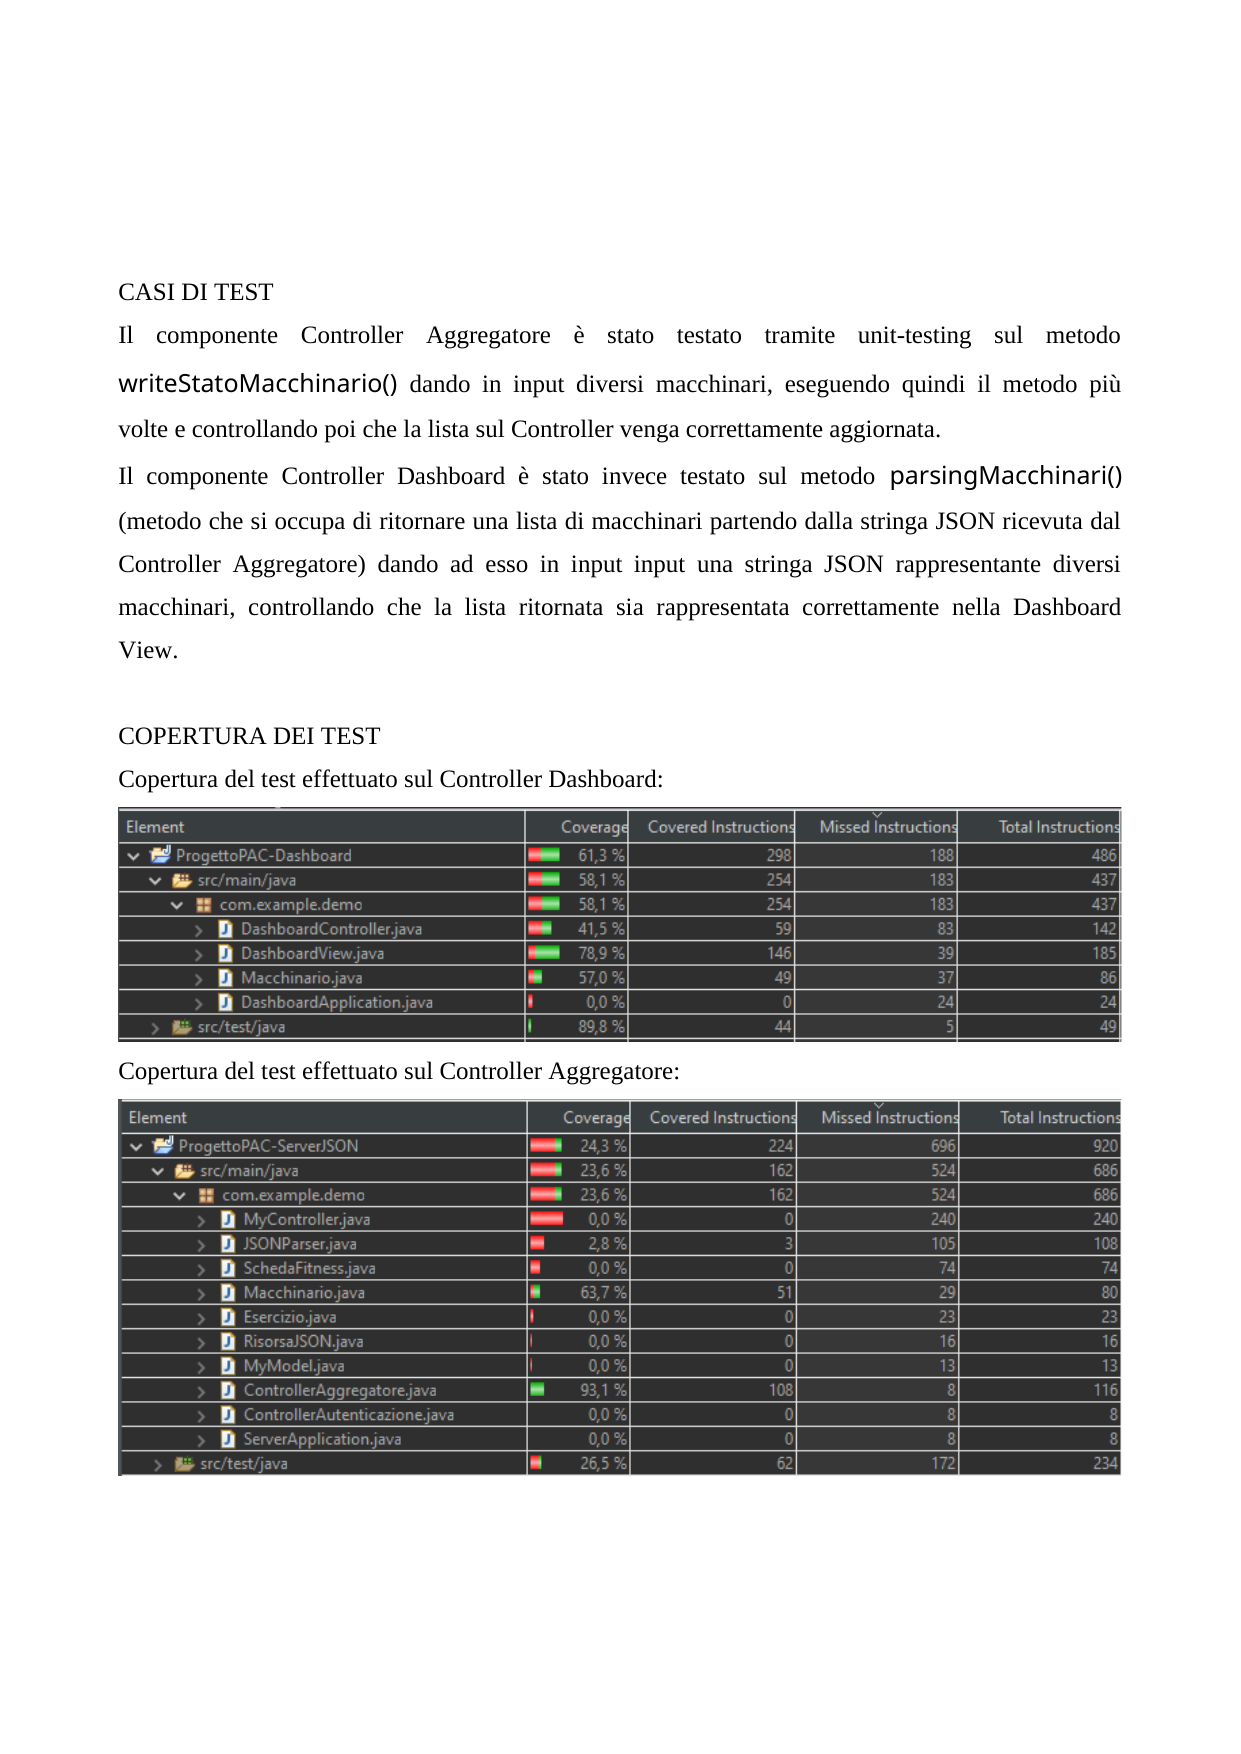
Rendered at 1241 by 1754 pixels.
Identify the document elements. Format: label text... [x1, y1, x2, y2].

text Copertura del test effettuato sul Controller Aggregatore: [118, 1056, 1122, 1085]
text COPERTURA DEI TEST [118, 721, 1122, 750]
text Copertura del test effettuato sul Controller Dashboard: [118, 764, 1122, 793]
text Il componente Controller Dashboard è stato invece testato sul metodo parsingMacchinari() (metodo che si occupa di ritornare una lista di macchinari partendo dalla stringa JSON ricevuta dal Controller Aggregatore) dando ad esso in input input una stringa JSON rappresentante diversi macchinari, controllando che la lista ritornata sia rappresentata correttamente nella Dashboard View. [118, 457, 1122, 664]
text Il componente Controller Aggregatore è stato testato tramite unit-testing sul metodo writeStatoMacchinario() dando in input diversi macchinari, eseguendo quindi il metodo più volte e controllando poi che la lista sul Controller venga correttamente aggiornata. [118, 320, 1122, 443]
text CASI DI TEST [118, 277, 1122, 306]
picture [118, 1099, 1122, 1476]
picture [118, 807, 1122, 1042]
